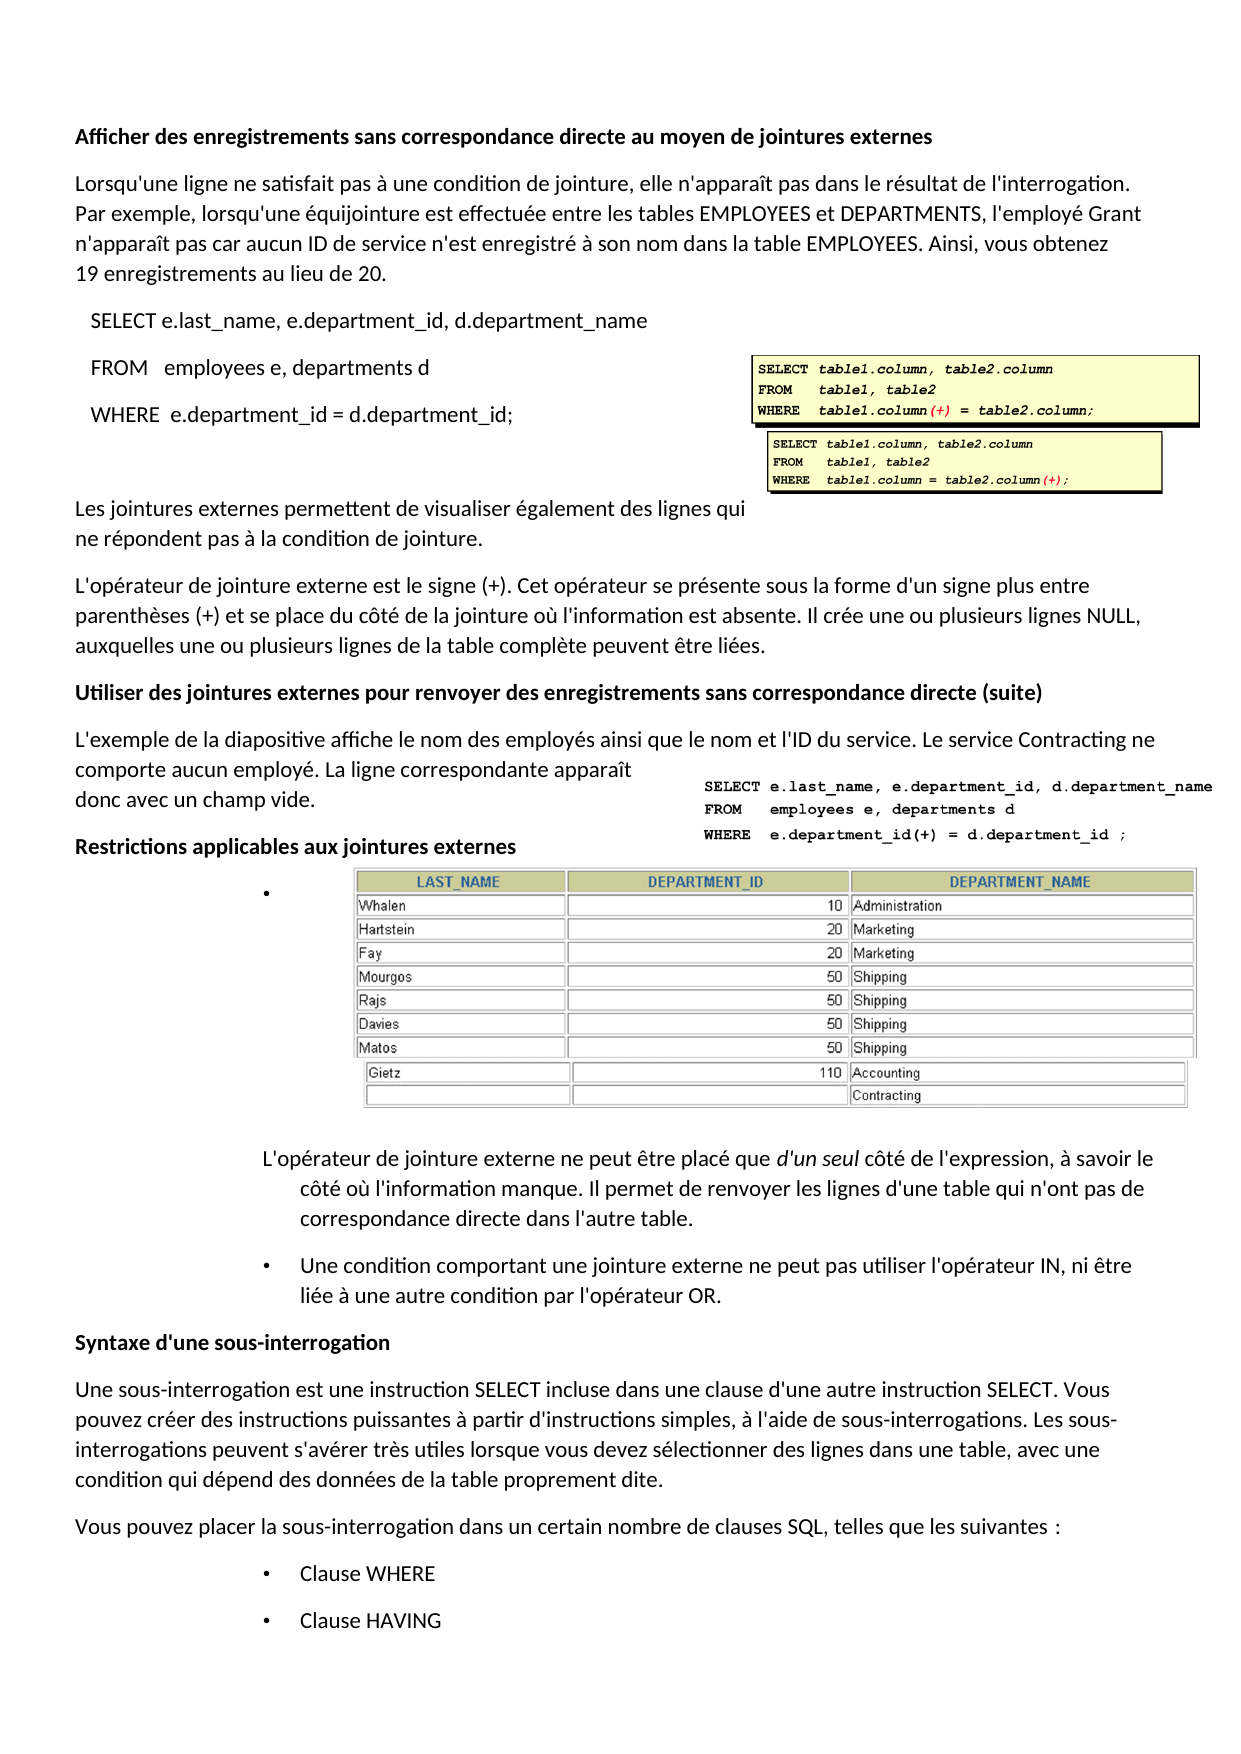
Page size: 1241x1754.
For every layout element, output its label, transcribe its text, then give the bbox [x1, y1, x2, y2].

picture [350, 863, 1197, 1058]
text Une sous-interrogation est une instruction SELECT incluse dans une clause d'une autre instruction SELECT. Vous pouvez créer des instructions puissantes à partir d'instructions simples, à l'aide de sous-interrogations. Les sous-interrogations peuvent s'avérer très utiles lorsque vous devez sélectionner des lignes dans une table, avec une condition qui dépend des données de la table proprement dite. [75, 1375, 1165, 1494]
picture [362, 1060, 1187, 1107]
text Restrictions applicables aux jointures externes [75, 832, 1165, 860]
list Clause HAVING [262, 1606, 1165, 1634]
picture [765, 431, 1163, 494]
text Syntaxe d'une sous-interrogation [75, 1328, 1165, 1356]
text Vous pouvez placer la sous-interrogation dans un certain nombre de clauses SQL, telles que les suivantes : [75, 1512, 1165, 1541]
text Les jointures externes permettent de visualiser également des lignes qui ne répondent pas à la condition de jointure. [75, 494, 1165, 552]
text L'opérateur de jointure externe est le signe (+). Cet opérateur se présente sous la forme d'un signe plus entre parenthèses (+) et se place du côté de la jointure où l'information est absente. Il crée une ou plusieurs lignes NULL, auxquelles une ou plusieurs lignes de la table complète peuvent être liées. [75, 571, 1165, 659]
list Une condition comportant une jointure externe ne peut pas utiliser l'opérateur IN, ni être liée à une autre condition par l'opérateur OR. [262, 1251, 1165, 1309]
picture [750, 355, 1200, 427]
text Utiliser des jointures externes pour renvoyer des enregistrements sans correspondance directe (suite) [75, 678, 1165, 706]
text SELECT e.last_name, e.department_id, d.department_name [75, 306, 1165, 334]
text FROM employees e, departments d [75, 353, 1165, 381]
list Clause WHERE [262, 1559, 1165, 1587]
text Afficher des enregistrements sans correspondance directe au moyen de jointures externes [75, 122, 1165, 150]
picture [697, 771, 1216, 850]
text Lorsqu'une ligne ne satisfait pas à une condition de jointure, elle n'apparaît pas dans le résultat de l'interrogation. Par exemple, lorsqu'une équijointure est effectuée entre les tables EMPLOYEES et DEPARTMENTS, l'employé Grant n'apparaît pas car aucun ID de service n'est enregistré à son nom dans la table EMPLOYEES. Ainsi, vous obtenez 19 enregistrements au lieu de 20. [75, 169, 1165, 287]
text L'exemple de la diapositive affiche le nom des employés ainsi que le nom et l'ID du service. Le service Contracting ne comporte aucun employé. La ligne correspondante apparaît donc avec un champ vide. [75, 725, 1165, 813]
text WHERE e.department_id = d.department_id; [75, 400, 1165, 428]
